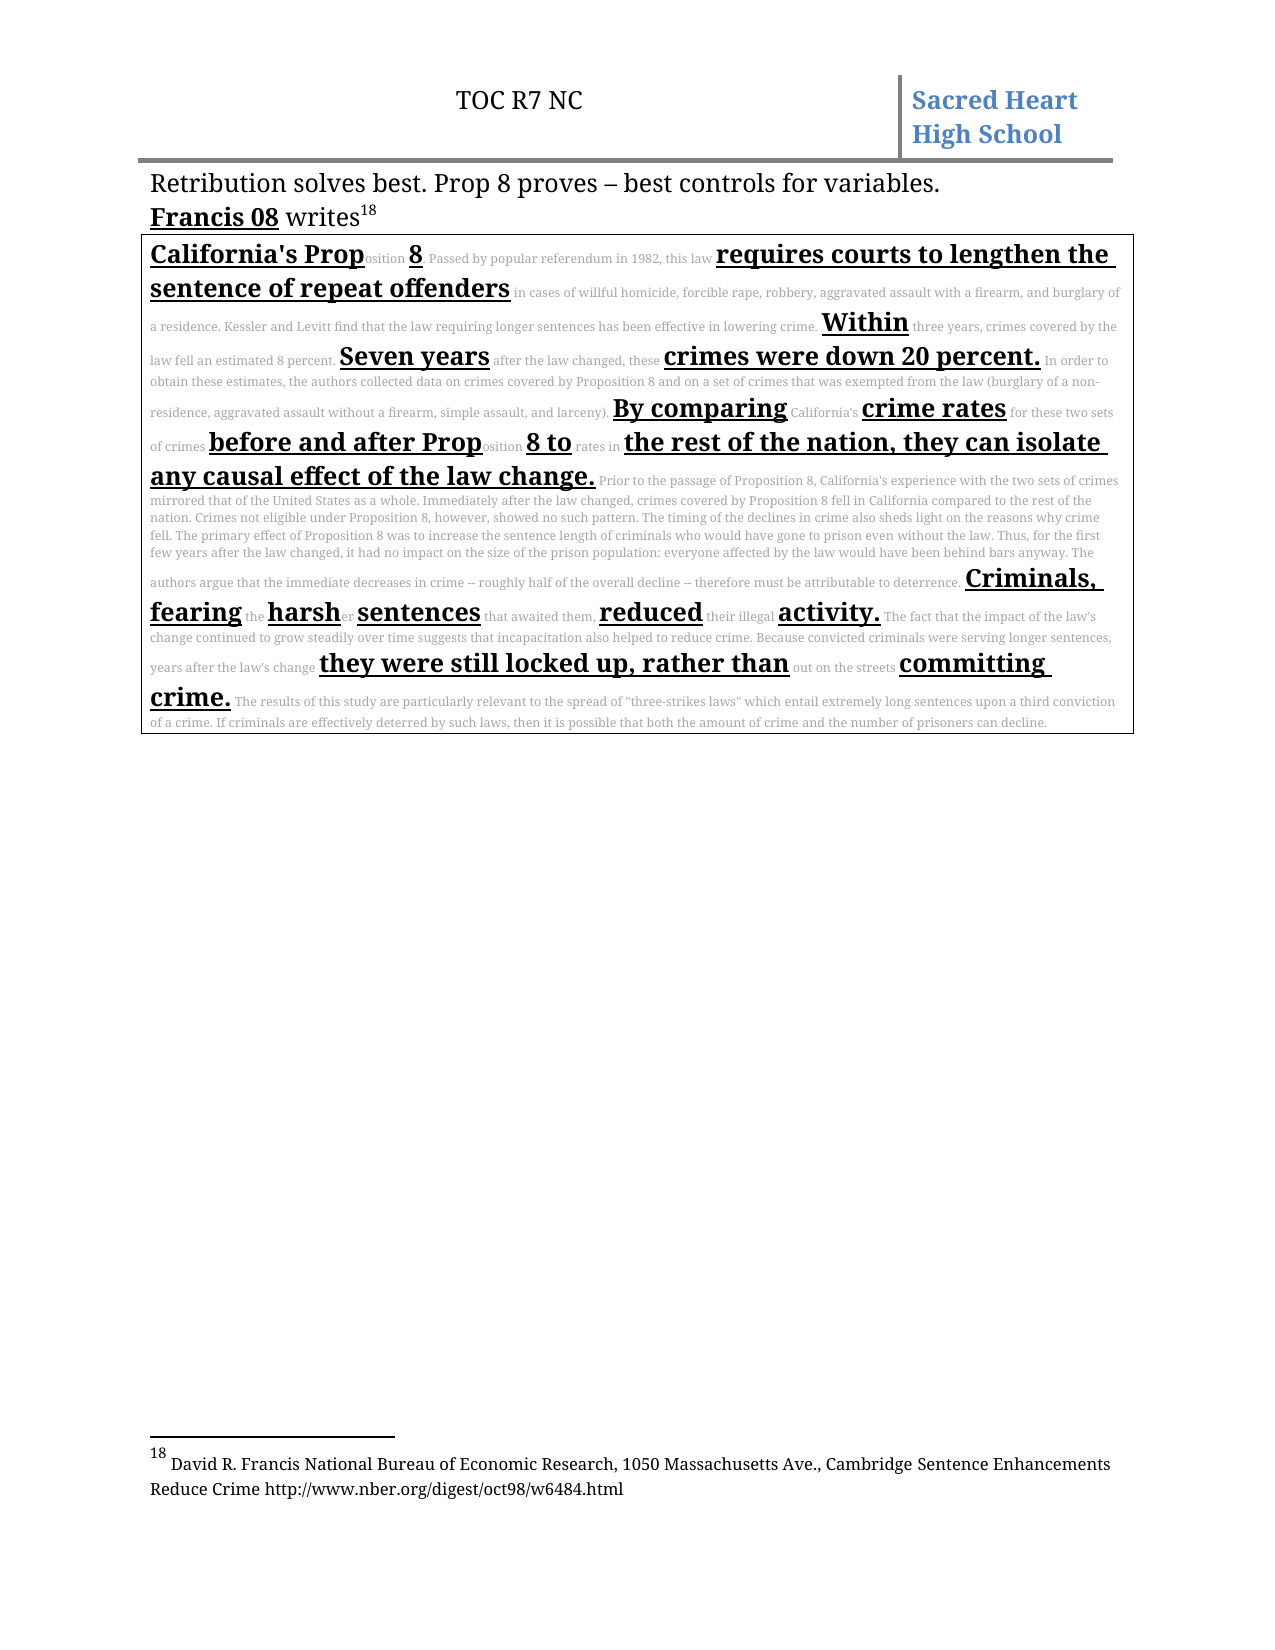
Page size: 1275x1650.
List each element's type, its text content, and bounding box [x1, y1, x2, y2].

text California's Proposition 8. Passed by popular referendum in 1982, this law requires courts to lengthen the sentence of repeat offenders in cases of willful homicide, forcible rape, robbery, aggravated assault with a firearm, and burglary of a residence. Kessler and Levitt find that the law requiring longer sentences has been effective in lowering crime. Within three years, crimes covered by the law fell an estimated 8 percent. Seven years after the law changed, these crimes were down 20 percent. In order to obtain these estimates, the authors collected data on crimes covered by Proposition 8 and on a set of crimes that was exempted from the law (burglary of a non-residence, aggravated assault without a firearm, simple assault, and larceny). By comparing California's crime rates for these two sets of crimes before and after Proposition 8 to rates in the rest of the nation, they can isolate any causal effect of the law change. Prior to the passage of Proposition 8, California's experience with the two sets of crimes mirrored that of the United States as a whole. Immediately after the law changed, crimes covered by Proposition 8 fell in California compared to the rest of the nation. Crimes not eligible under Proposition 8, however, showed no such pattern. The timing of the declines in crime also sheds light on the reasons why crime fell. The primary effect of Proposition 8 was to increase the sentence length of criminals who would have gone to prison even without the law. Thus, for the first few years after the law changed, it had no impact on the size of the prison population: everyone affected by the law would have been behind bars anyway. The authors argue that the immediate decreases in crime -- roughly half of the overall decline -- therefore must be attributable to deterrence. Criminals, fearing the harsher sentences that awaited them, reduced their illegal activity. The fact that the impact of the law's change continued to grow steadily over time suggests that incapacitation also helped to reduce crime. Because convicted criminals were serving longer sentences, years after the law's change they were still locked up, rather than out on the streets committing crime. The results of this study are particularly relevant to the spread of "three-strikes laws" which entail extremely long sentences upon a third conviction of a crime. If criminals are effectively deterred by such laws, then it is possible that both the amount of crime and the number of prisoners can decline. [142, 235, 1133, 733]
text Francis 08 writes [150, 200, 1125, 234]
text Retribution solves best. Prop 8 proves – best controls for variables. [150, 166, 1125, 200]
